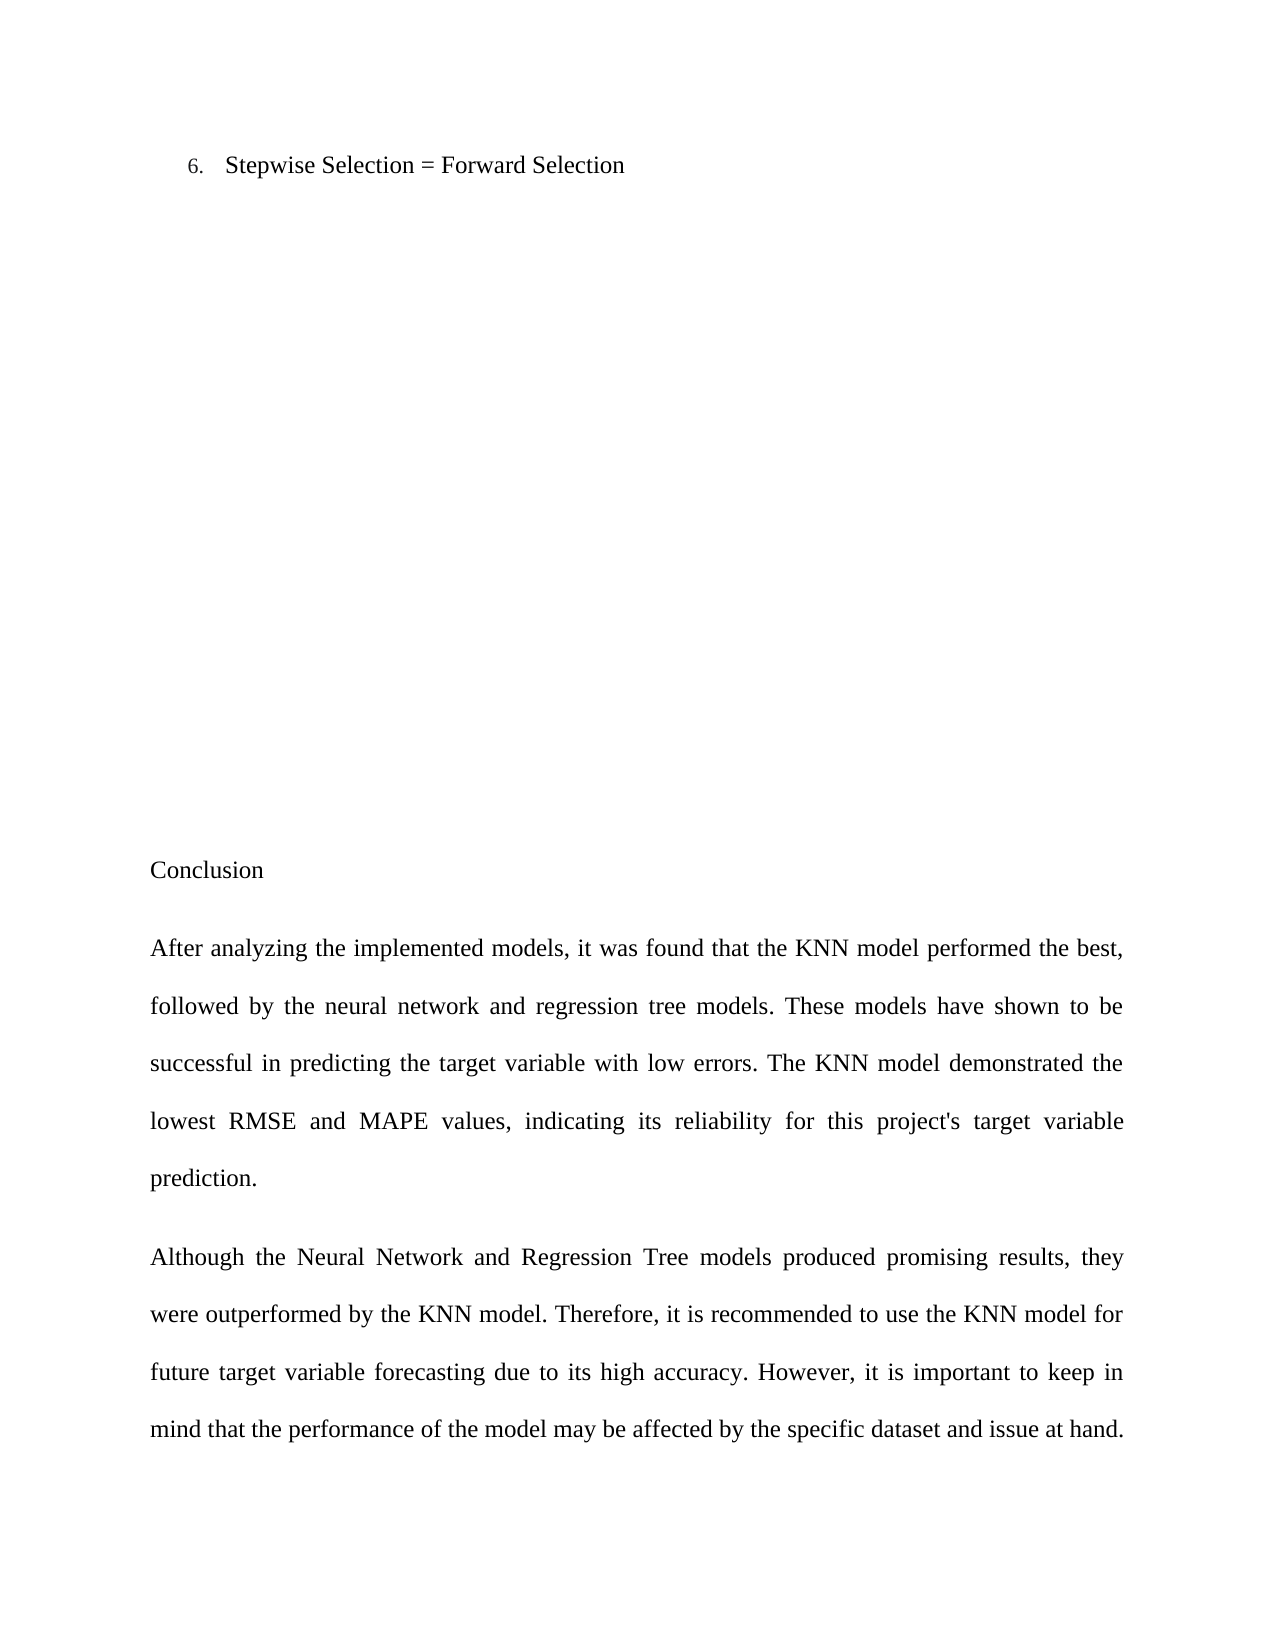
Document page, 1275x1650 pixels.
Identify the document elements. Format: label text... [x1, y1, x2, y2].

text Conclusion [150, 855, 1125, 884]
list Stepwise Selection = Forward Selection [187, 150, 1125, 179]
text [150, 1242, 1125, 1443]
text After analyzing the implemented models, it was found that the KNN model performed the best, followed by the neural network and regression tree models. These models have shown to be successful in predicting the target variable with low errors. The KNN model demonstrated the lowest RMSE and MAPE values, indicating its reliability for this project's target variable prediction. [150, 933, 1125, 1192]
